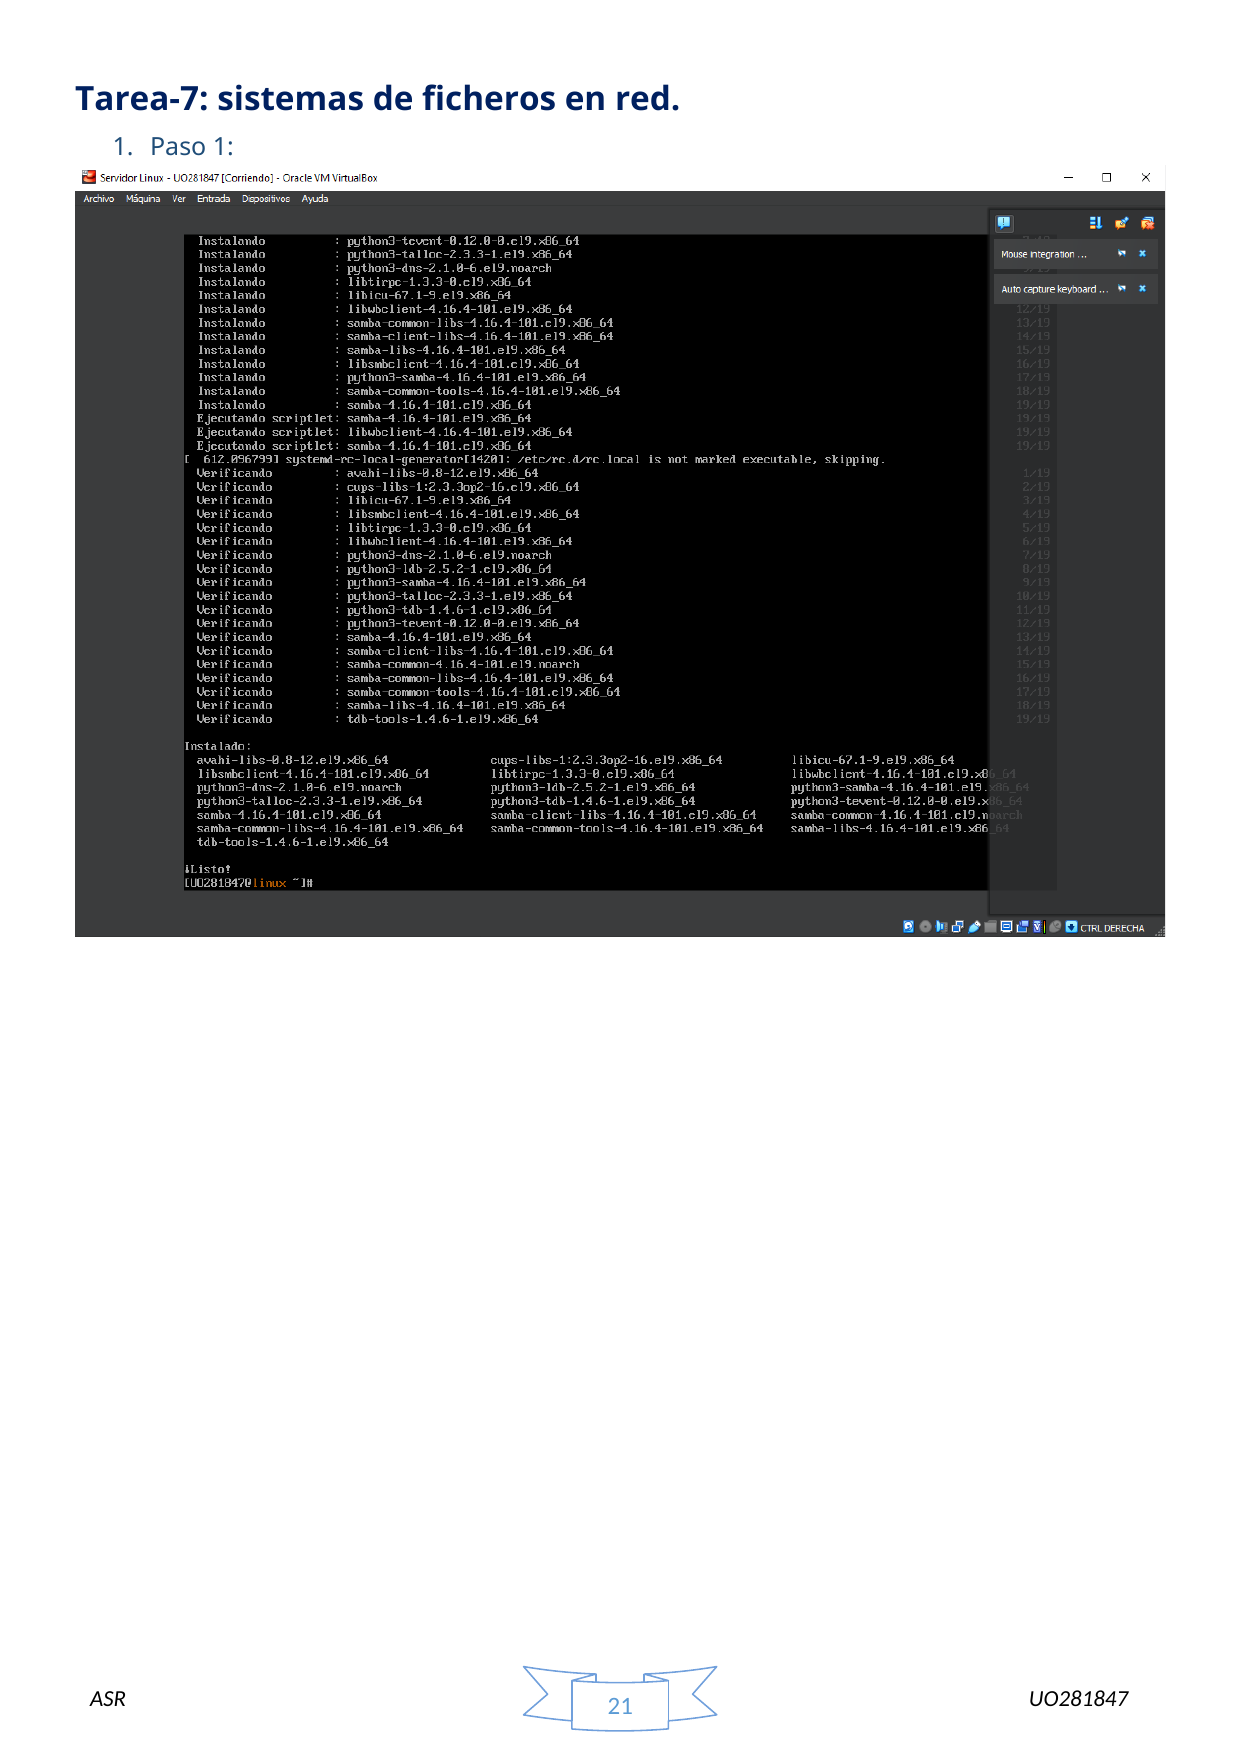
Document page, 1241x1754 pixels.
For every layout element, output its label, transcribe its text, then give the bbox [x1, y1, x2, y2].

picture [75, 165, 1166, 937]
subtitle Paso 1: [112, 128, 1165, 162]
subtitle Tarea-7: sistemas de ficheros en red. [75, 75, 1165, 120]
